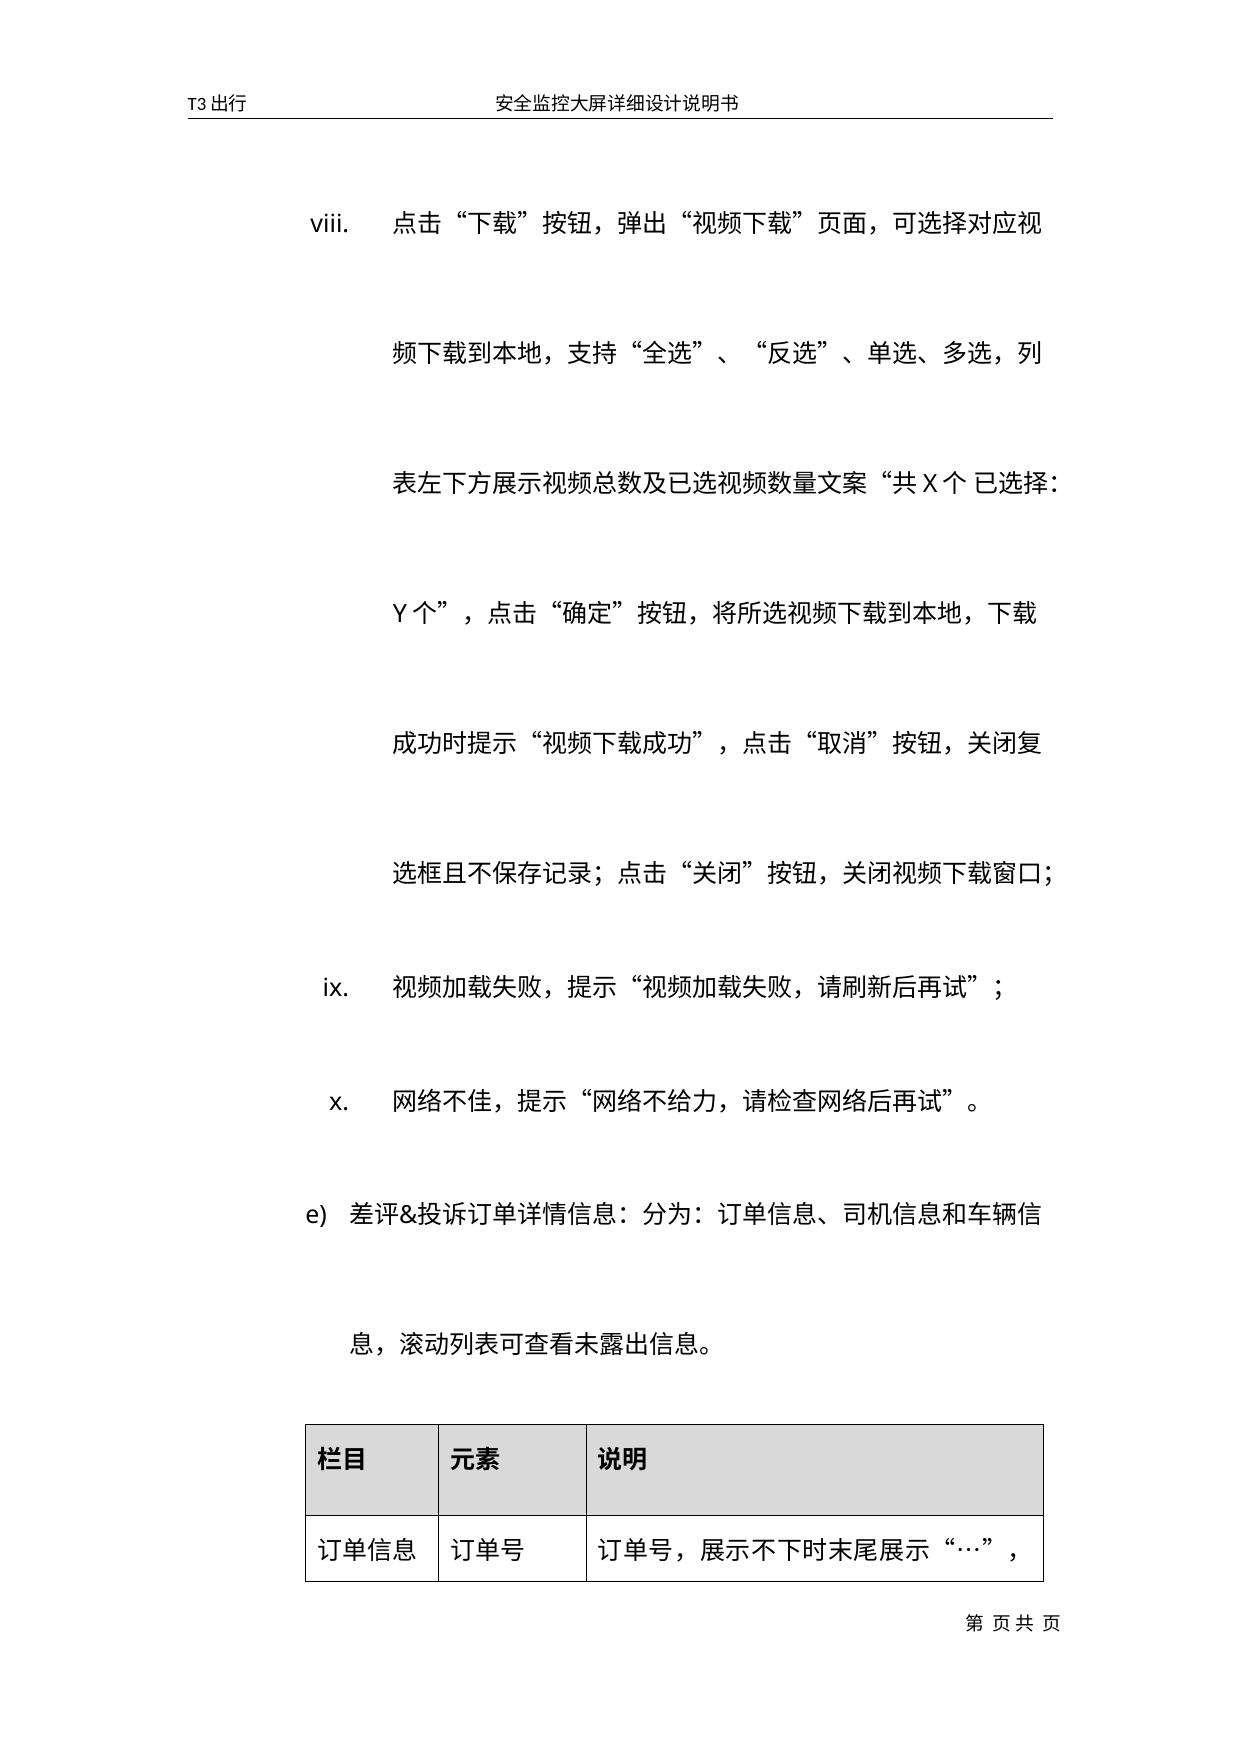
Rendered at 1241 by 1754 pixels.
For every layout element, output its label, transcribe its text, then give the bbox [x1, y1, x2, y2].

list 视频加载失败，提示“视频加载失败，请刷新后再试”； [349, 953, 1053, 1018]
list 点击“下载”按钮，弹出“视频下载”页面，可选择对应视频下载到本地，支持“全选”、“反选”、单选、多选，列表左下方展示视频总数及已选视频数量文案“共X个 已选择：Y个”，点击“确定”按钮，将所选视频下载到本地，下载成功时提示“视频下载成功”，点击“取消”按钮，关闭复选框且不保存记录；点击“关闭”按钮，关闭视频下载窗口； [349, 189, 1053, 904]
list 差评&投诉订单详情信息：分为：订单信息、司机信息和车辆信息，滚动列表可查看未露出信息。 [305, 1180, 1053, 1375]
table_cell 订单号 [439, 1516, 586, 1581]
table_header 元素 [439, 1425, 586, 1515]
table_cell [587, 1516, 1043, 1581]
table_header 栏目 [306, 1425, 438, 1515]
table_header 说明 [587, 1425, 1043, 1515]
table_cell 订单信息 [306, 1516, 438, 1581]
list 网络不佳，提示“网络不给力，请检查网络后再试”。 [349, 1067, 1053, 1132]
